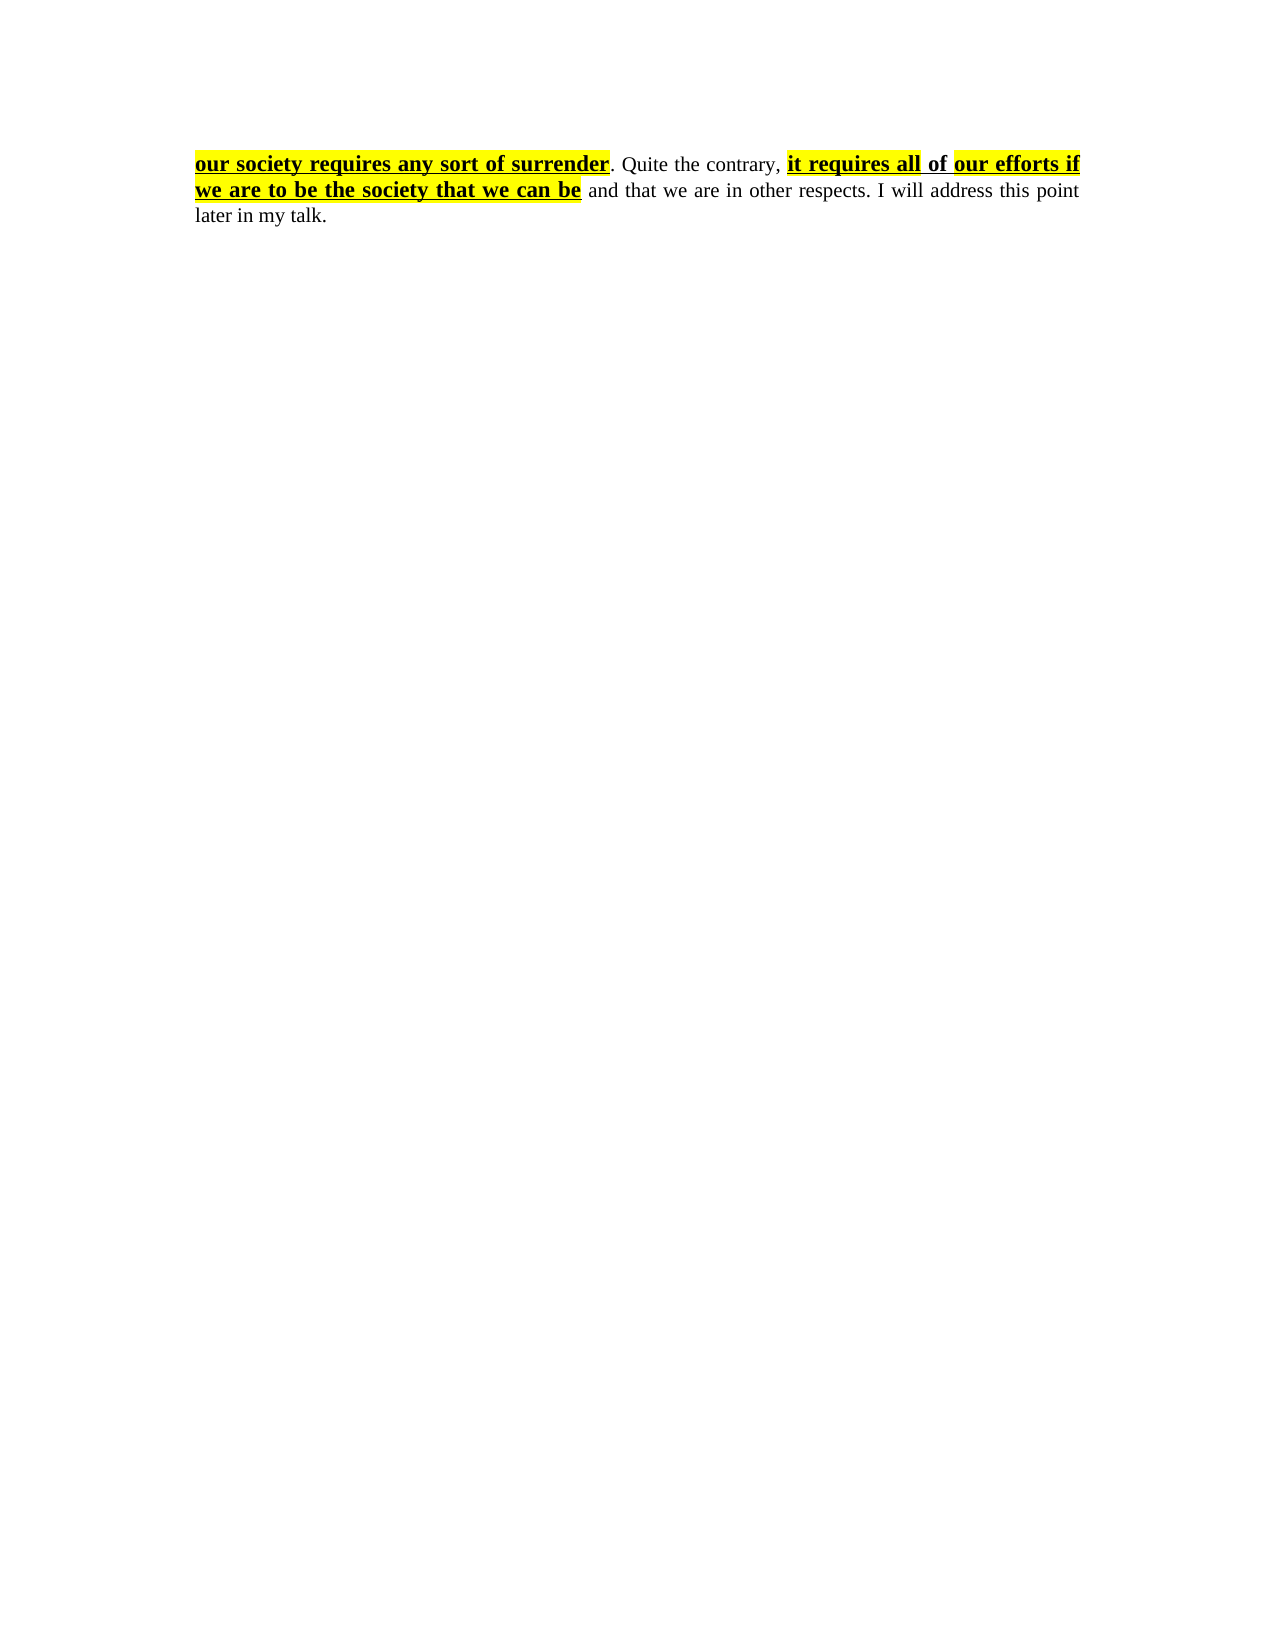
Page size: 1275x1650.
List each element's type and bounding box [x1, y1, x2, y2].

text [195, 150, 1080, 227]
